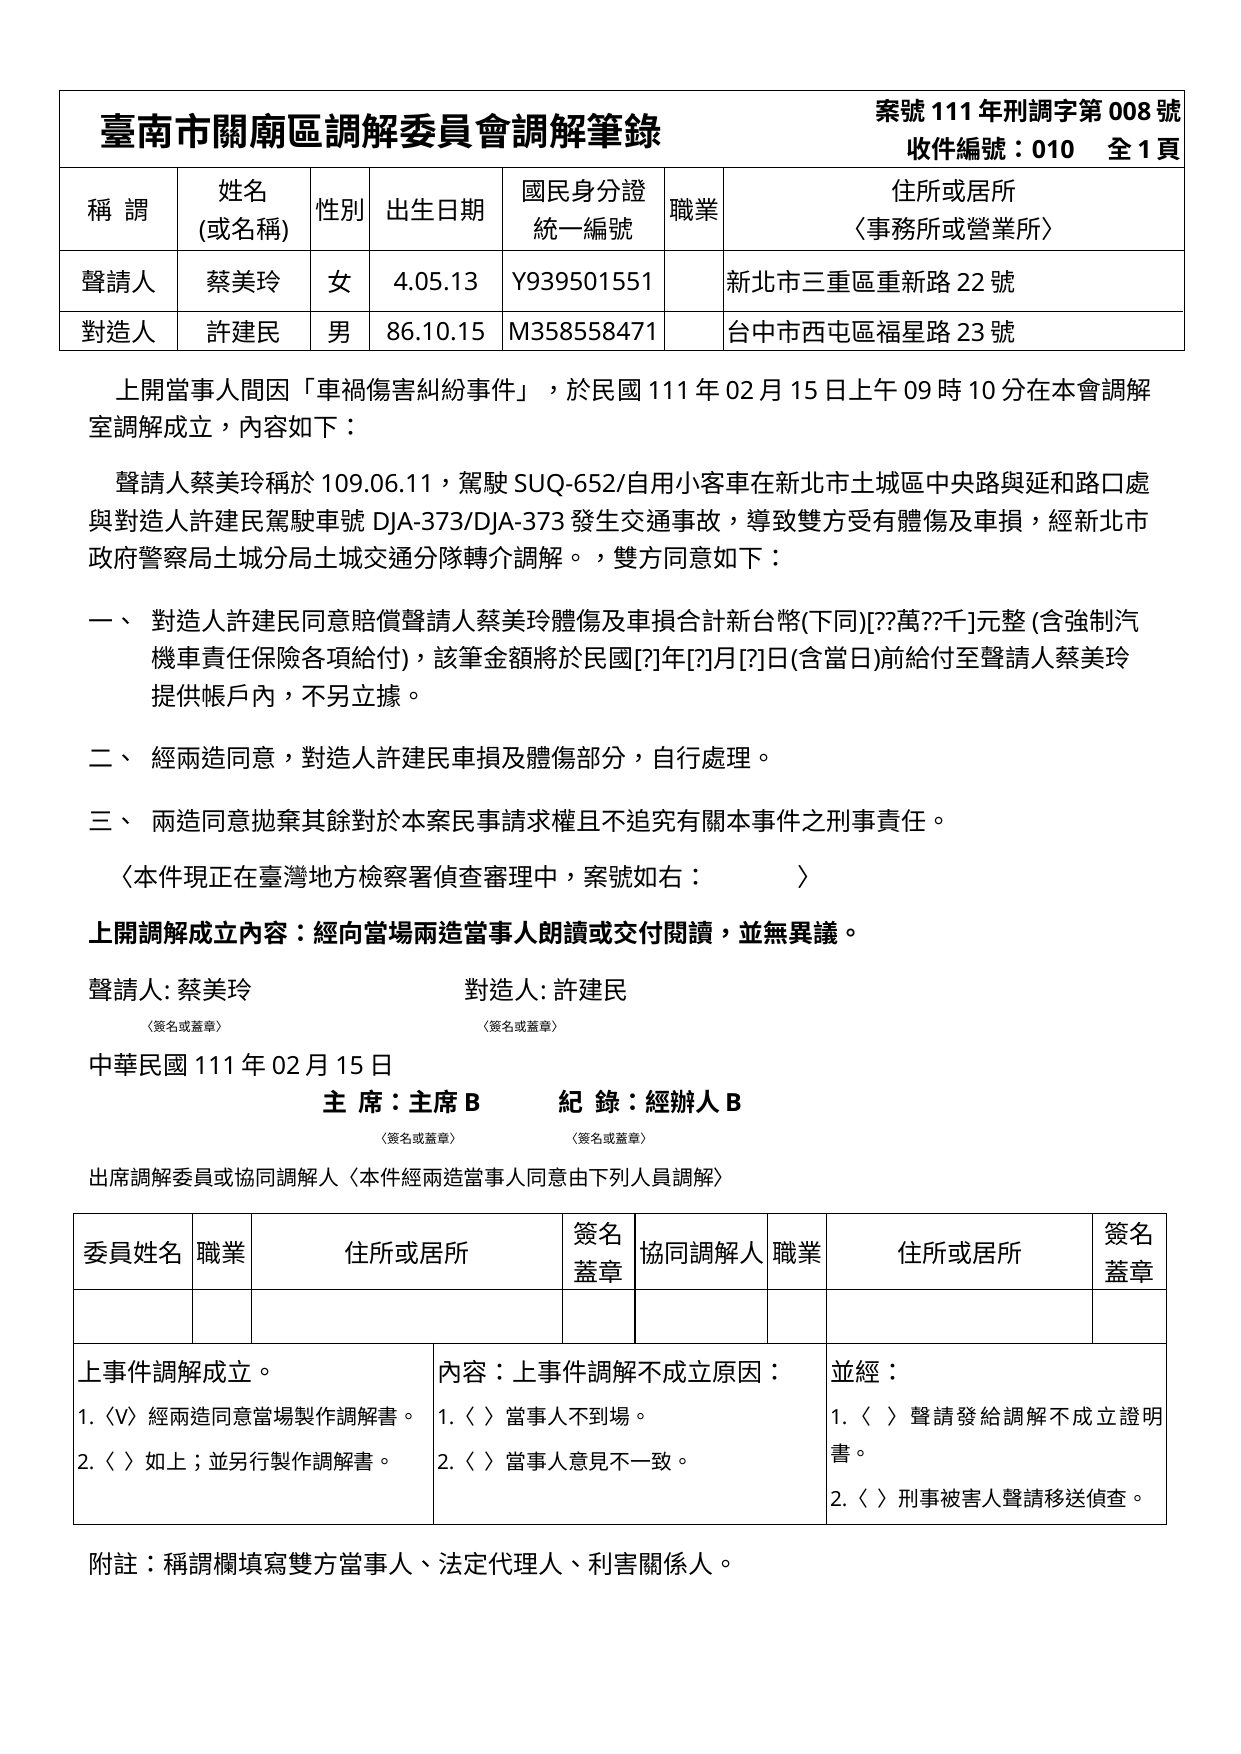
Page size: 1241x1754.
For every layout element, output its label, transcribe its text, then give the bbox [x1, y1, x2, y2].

table_header 臺南市關廟區調解委員會調解筆錄 [60, 91, 664, 167]
text 一、 對造人許建民同意賠償聲請人蔡美玲體傷及車損合計新台幣(下同)[??萬??千]元整 (含強制汽機車責任保險各項給付)，該筆金額將於民國[?]年[?]月[?]日(含當日)前給付至聲請人蔡美玲提供帳戶內，不另立據。 [89, 601, 1152, 713]
table_cell [1093, 1290, 1166, 1343]
text 上開當事人間因「車禍傷害糾紛事件」，於民國111年02月15日上午09時10分在本會調解室調解成立，內容如下： [89, 369, 1152, 444]
table_cell [193, 1290, 251, 1343]
table_cell 國民身分證 統一編號 [503, 168, 664, 249]
table_cell [74, 1290, 192, 1343]
text 〈簽名或蓋章〉 〈簽名或蓋章〉 [89, 1119, 1152, 1157]
table_cell 對造人 [60, 312, 177, 350]
text 〈簽名或蓋章〉 〈簽名或蓋章〉 [89, 1007, 1152, 1044]
table_header 職業 [193, 1214, 251, 1289]
table_cell 內容：上事件調解不成立原因： 1.〈 〉當事人不到場。 2.〈 〉當事人意見不一致。 [434, 1344, 826, 1524]
table_cell 新北市三重區重新路22號 [724, 251, 1184, 311]
text 中華民國111年02月15日 [89, 1044, 1152, 1082]
table_cell 女 [311, 251, 369, 311]
table_cell 上事件調解成立。 1.〈V〉經兩造同意當場製作調解書。 2.〈 〉如上；並另行製作調解書。 [74, 1344, 433, 1524]
table_cell [768, 1290, 826, 1343]
table_header 住所或居所 [252, 1214, 562, 1289]
table_header 簽名蓋章 [1093, 1214, 1166, 1289]
table_cell [665, 312, 723, 350]
table_header 職業 [768, 1214, 826, 1289]
table_cell 台中市西屯區福星路23號 [724, 311, 1184, 350]
text 三、 兩造同意拋棄其餘對於本案民事請求權且不追究有關本事件之刑事責任。 [89, 801, 1152, 838]
text 出席調解委員或協同調解人〈本件經兩造當事人同意由下列人員調解〉 [89, 1157, 1152, 1194]
table_cell 姓名 (或名稱) [178, 168, 310, 249]
table_header 委員姓名 [74, 1214, 192, 1289]
table_cell 性別 [311, 168, 369, 249]
text 上開調解成立內容：經向當場兩造當事人朗讀或交付閱讀，並無異議。 [89, 913, 1152, 951]
table_cell [252, 1290, 562, 1343]
table_cell 86.10.15 [370, 312, 502, 350]
table_cell 職業 [665, 168, 723, 249]
table_cell M358558471 [503, 312, 664, 350]
table_cell 蔡美玲 [178, 251, 310, 311]
table_cell 出生日期 [370, 168, 502, 249]
table_cell 並經： 1.〈 〉聲請發給調解不成立證明書。 2.〈 〉刑事被害人聲請移送偵查。 [827, 1344, 1166, 1524]
table_cell [827, 1290, 1092, 1343]
table_cell Y939501551 [503, 251, 664, 311]
table_cell 聲請人 [60, 251, 177, 311]
table_cell 收件編號：010 全1頁 [665, 128, 1184, 167]
text 〈本件現正在臺灣地方檢察署偵查審理中，案號如右： 〉 [89, 857, 1152, 894]
table_cell 4.05.13 [370, 251, 502, 311]
table_header 住所或居所 [827, 1214, 1092, 1289]
text 聲請人: 蔡美玲 對造人: 許建民 [89, 969, 1152, 1007]
table_cell [665, 251, 723, 311]
table_cell [563, 1290, 634, 1343]
table_cell 許建民 [178, 312, 310, 350]
table_cell 住所或居所 〈事務所或營業所〉 [724, 168, 1184, 249]
text 聲請人蔡美玲稱於109.06.11，駕駛SUQ-652/自用小客車在新北市土城區中央路與延和路口處與對造人許建民駕駛車號DJA-373/DJA-373發生交通事故，導致雙方受有體傷及車損，經新北市政府警察局土城分局土城交通分隊轉介調解。，雙方同意如下： [89, 463, 1152, 576]
table_cell 男 [311, 312, 369, 350]
text 主 席：主席B 紀 錄：經辦人B [89, 1082, 1152, 1119]
text 附註：稱謂欄填寫雙方當事人、法定代理人、利害關係人。 [89, 1544, 1152, 1581]
text 二、 經兩造同意，對造人許建民車損及體傷部分，自行處理。 [89, 738, 1152, 776]
table_cell 稱 謂 [60, 168, 177, 249]
table_header 案號111年刑調字第008號 [665, 91, 1184, 128]
table_header 協同調解人 [636, 1214, 767, 1289]
table_header 簽名蓋章 [563, 1214, 634, 1289]
table_cell [636, 1290, 767, 1343]
